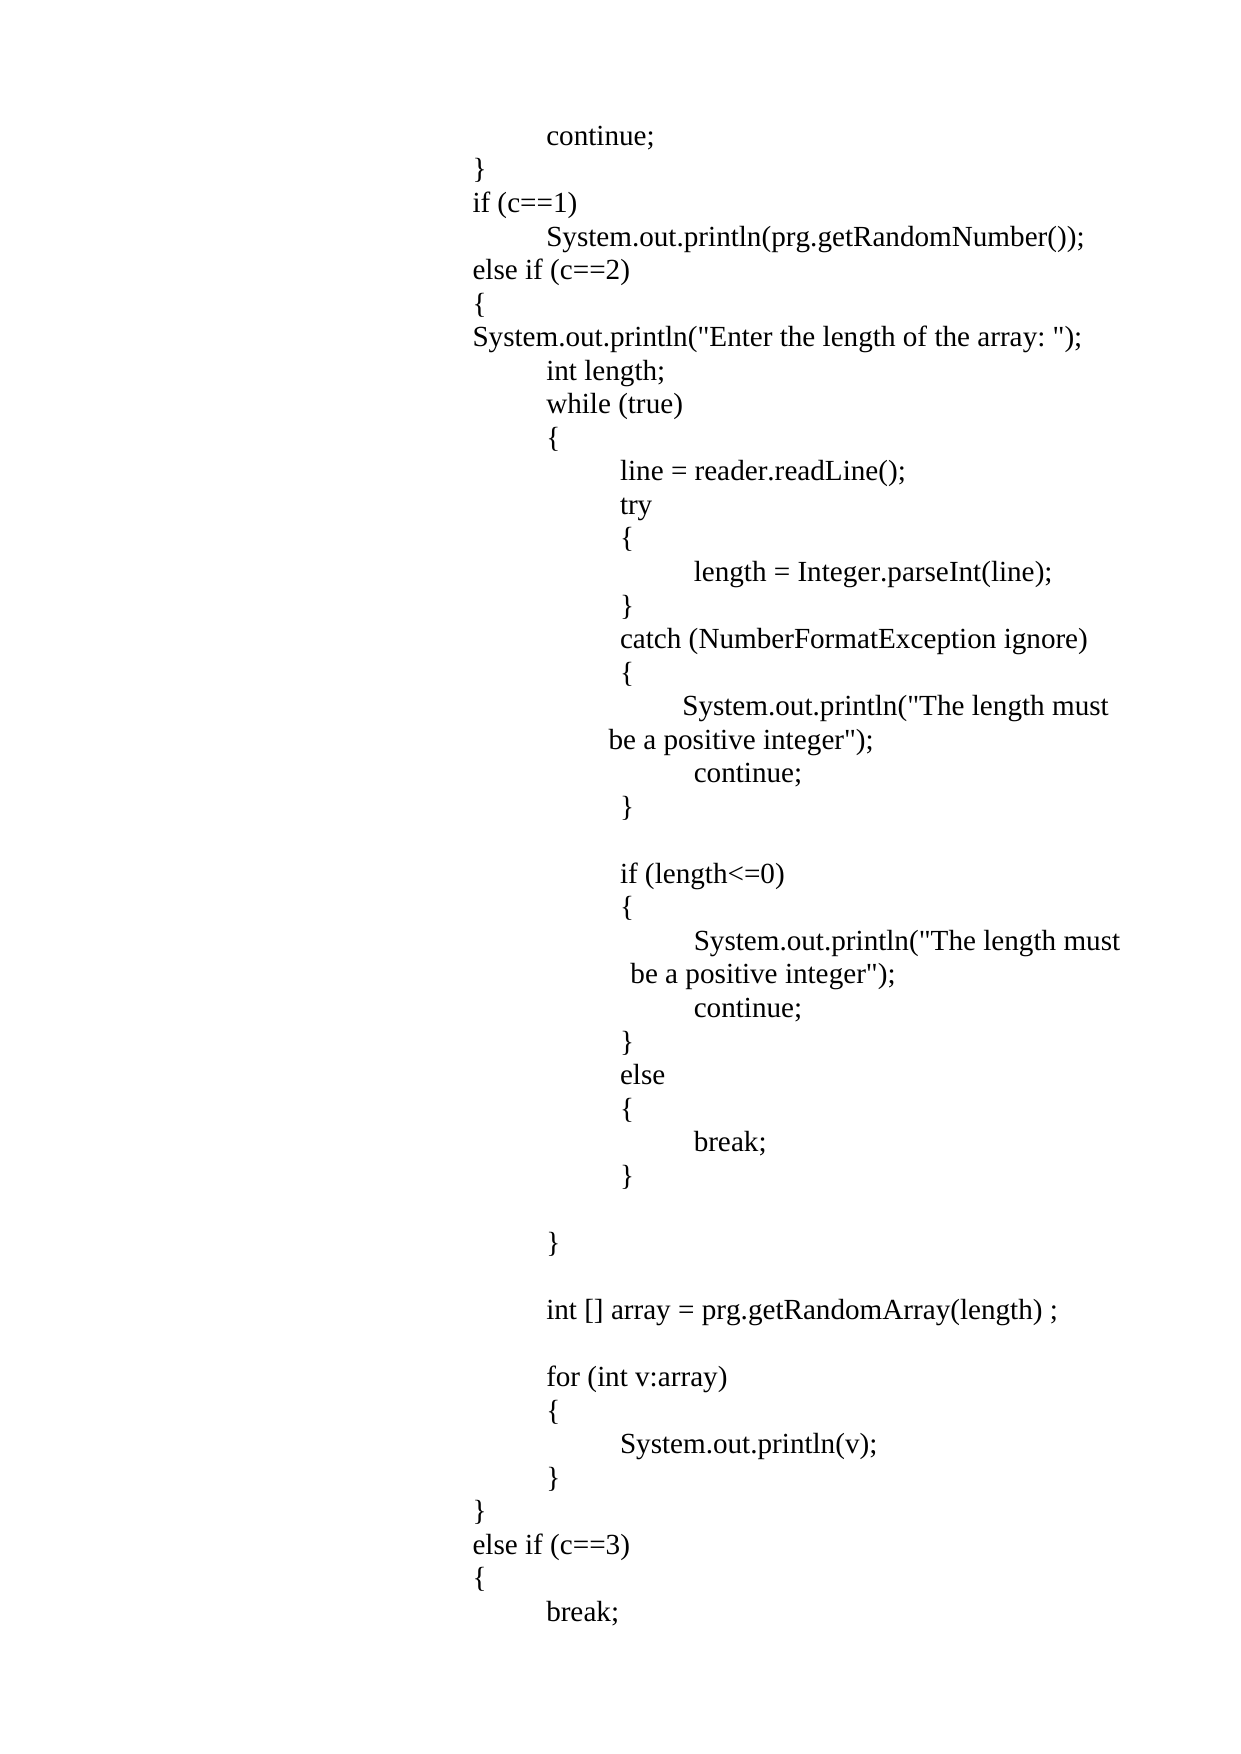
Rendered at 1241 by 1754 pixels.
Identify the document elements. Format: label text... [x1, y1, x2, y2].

text System.out.println("Enter the length of the array: "); [177, 319, 1152, 353]
text if (length<=0) [177, 856, 1152, 889]
text { [177, 655, 1152, 688]
text length = Integer.parseInt(line); [177, 554, 1152, 588]
text { [177, 286, 1152, 319]
text break; [177, 1124, 1152, 1158]
text break; [177, 1594, 1152, 1627]
text } [177, 152, 1152, 185]
text continue; [177, 755, 1152, 789]
text { [177, 521, 1152, 554]
text be a positive integer"); [177, 722, 1152, 755]
text while (true) [177, 386, 1152, 420]
text else [177, 1057, 1152, 1091]
text continue; [177, 990, 1152, 1024]
text line = reader.readLine(); [177, 453, 1152, 487]
text { [177, 1091, 1152, 1124]
text { [177, 889, 1152, 923]
text System.out.println(prg.getRandomNumber()); [177, 219, 1152, 252]
text try [177, 487, 1152, 521]
text System.out.println(v); [177, 1426, 1152, 1460]
text System.out.println("The length must [177, 688, 1152, 722]
text } [177, 1024, 1152, 1057]
text } [177, 789, 1152, 822]
text for (int v:array) [177, 1359, 1152, 1393]
text else if (c==2) [177, 252, 1152, 286]
text else if (c==3) [177, 1527, 1152, 1560]
text } [177, 588, 1152, 621]
text int length; [177, 353, 1152, 386]
text System.out.println("The length must [177, 923, 1152, 957]
text continue; [177, 118, 1152, 152]
text } [177, 1225, 1152, 1258]
text { [177, 1560, 1152, 1594]
text catch (NumberFormatException ignore) [177, 621, 1152, 655]
text } [177, 1158, 1152, 1191]
text } [177, 1493, 1152, 1527]
text { [177, 420, 1152, 453]
text if (c==1) [177, 185, 1152, 219]
text { [177, 1393, 1152, 1426]
text int [] array = prg.getRandomArray(length) ; [177, 1292, 1152, 1326]
text } [177, 1460, 1152, 1493]
text be a positive integer"); [177, 957, 1152, 990]
